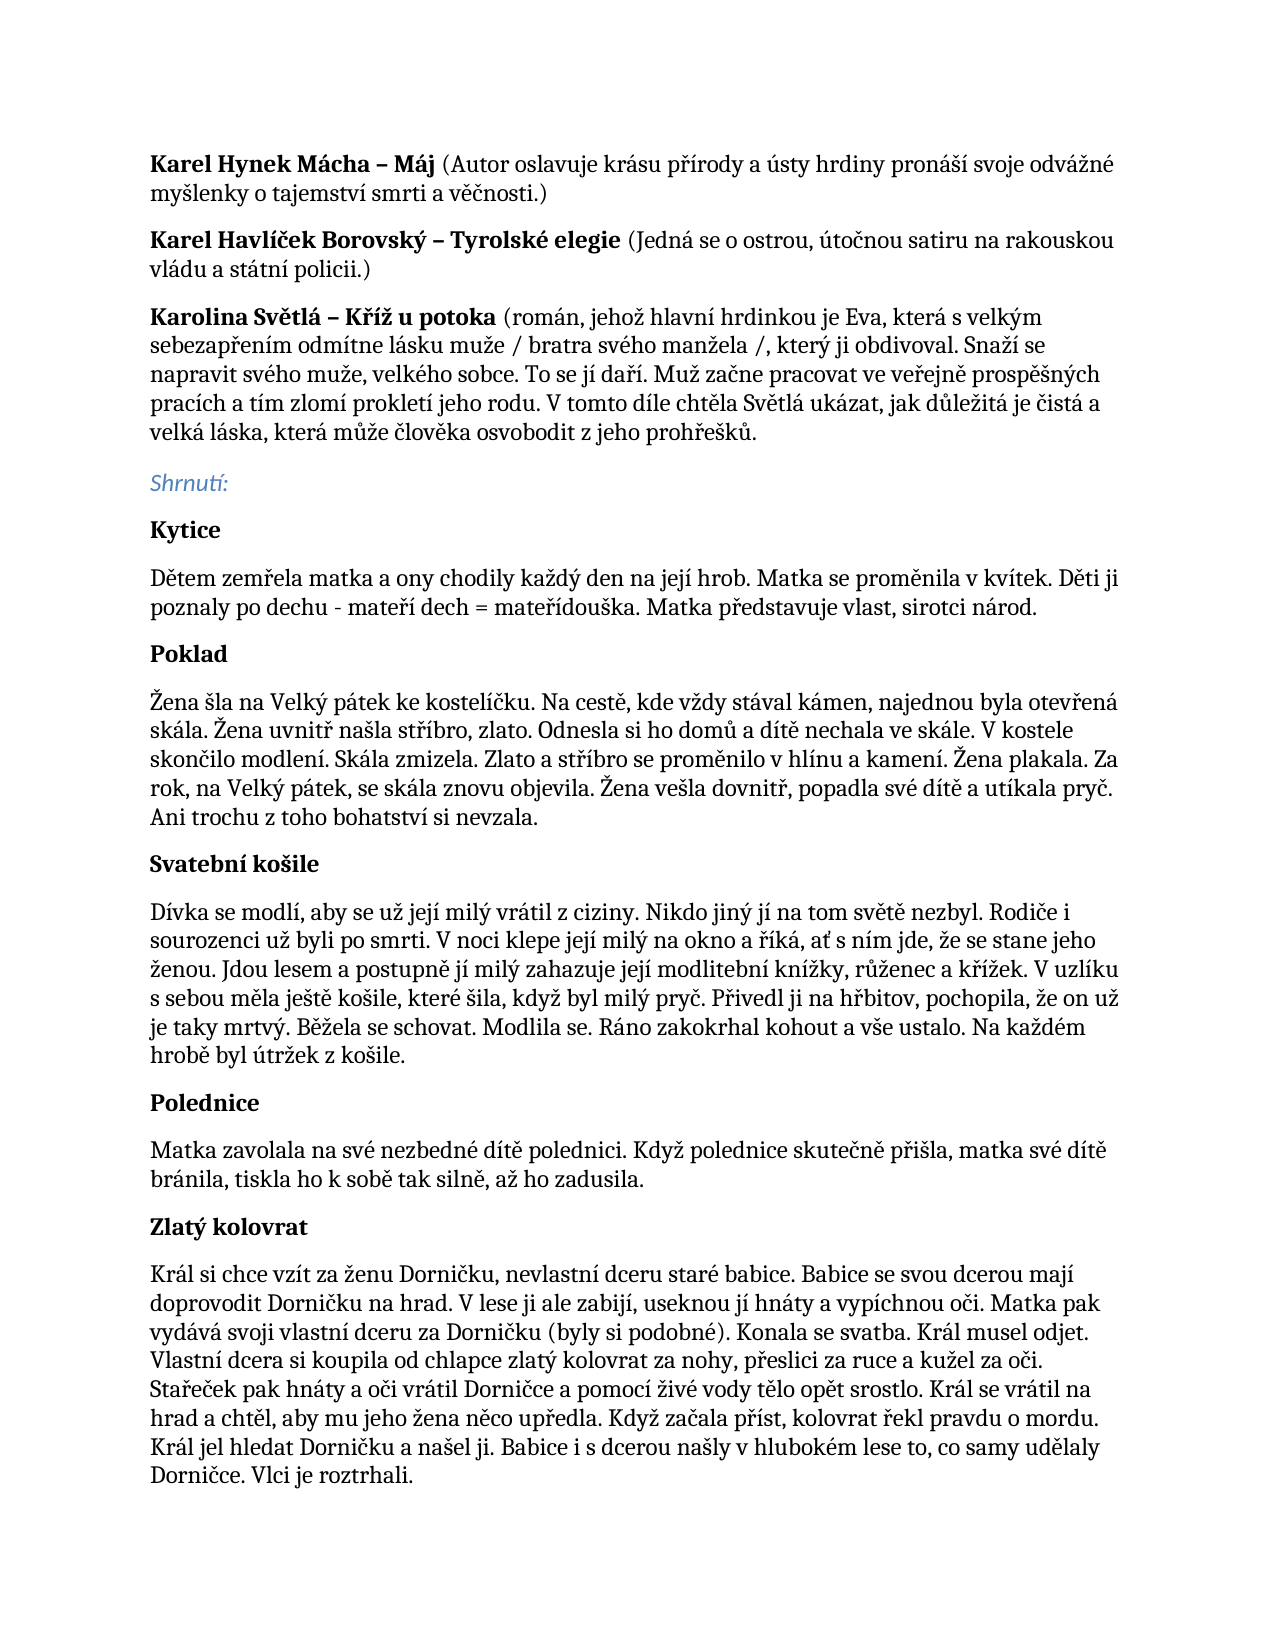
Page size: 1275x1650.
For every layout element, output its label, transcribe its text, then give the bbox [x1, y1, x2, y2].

text Dětem zemřela matka a ony chodily každý den na její hrob. Matka se proměnila v kvítek. Děti ji poznaly po dechu - mateří dech = mateřídouška. Matka představuje vlast, sirotci národ. [150, 564, 1125, 621]
text Král si chce vzít za ženu Dorničku, nevlastní dceru staré babice. Babice se svou dcerou mají doprovodit Dorničku na hrad. V lese ji ale zabijí, useknou jí hnáty a vypíchnou oči. Matka pak vydává svoji vlastní dceru za Dorničku (byly si podobné). Konala se svatba. Král musel odjet. Vlastní dcera si koupila od chlapce zlatý kolovrat za nohy, přeslici za ruce a kužel za oči. Stařeček pak hnáty a oči vrátil Dorničce a pomocí živé vody tělo opět srostlo. Král se vrátil na hrad a chtěl, aby mu jeho žena něco upředla. Když začala příst, kolovrat řekl pravdu o mordu. Král jel hledat Dorničku a našel ji. Babice i s dcerou našly v hlubokém lese to, co samy udělaly Dorničce. Vlci je roztrhali. [150, 1260, 1125, 1490]
text Matka zavolala na své nezbedné dítě polednici. Když polednice skutečně přišla, matka své dítě bránila, tiskla ho k sobě tak silně, až ho zadusila. [150, 1136, 1125, 1194]
text Karel Havlíček Borovský – Tyrolské elegie (Jedná se o ostrou, útočnou satiru na rakouskou vládu a státní policii.) [150, 226, 1125, 284]
text Polednice [150, 1089, 1125, 1118]
text Karolina Světlá – Kříž u potoka (román, jehož hlavní hrdinkou je Eva, která s velkým sebezapřením odmítne lásku muže / bratra svého manžela /, který ji obdivoval. Snaží se napravit svého muže, velkého sobce. To se jí daří. Muž začne pracovat ve veřejně prospěšných pracích a tím zlomí prokletí jeho rodu. V tomto díle chtěla Světlá ukázat, jak důležitá je čistá a velká láska, která může člověka osvobodit z jeho prohřešků. [150, 302, 1125, 446]
text Svatební košile [150, 850, 1125, 879]
subtitle Shrnutí: [150, 467, 1125, 498]
text Dívka se modlí, aby se už její milý vrátil z ciziny. Nikdo jiný jí na tom světě nezbyl. Rodiče i sourozenci už byli po smrti. V noci klepe její milý na okno a říká, ať s ním jde, že se stane jeho ženou. Jdou lesem a postupně jí milý zahazuje její modlitební knížky, růženec a křížek. V uzlíku s sebou měla ještě košile, které šila, když byl milý pryč. Přivedl ji na hřbitov, pochopila, že on už je taky mrtvý. Běžela se schovat. Modlila se. Ráno zakokrhal kohout a vše ustalo. Na každém hrobě byl útržek z košile. [150, 898, 1125, 1070]
text Žena šla na Velký pátek ke kostelíčku. Na cestě, kde vždy stával kámen, najednou byla otevřená skála. Žena uvnitř našla stříbro, zlato. Odnesla si ho domů a dítě nechala ve skále. V kostele skončilo modlení. Skála zmizela. Zlato a stříbro se proměnilo v hlínu a kamení. Žena plakala. Za rok, na Velký pátek, se skála znovu objevila. Žena vešla dovnitř, popadla své dítě a utíkala pryč. Ani trochu z toho bohatství si nevzala. [150, 688, 1125, 831]
text Poklad [150, 640, 1125, 669]
text Zlatý kolovrat [150, 1213, 1125, 1241]
text Kytice [150, 516, 1125, 545]
text Karel Hynek Mácha – Máj (Autor oslavuje krásu přírody a ústy hrdiny pronáší svoje odvážné myšlenky o tajemství smrti a věčnosti.) [150, 150, 1125, 207]
